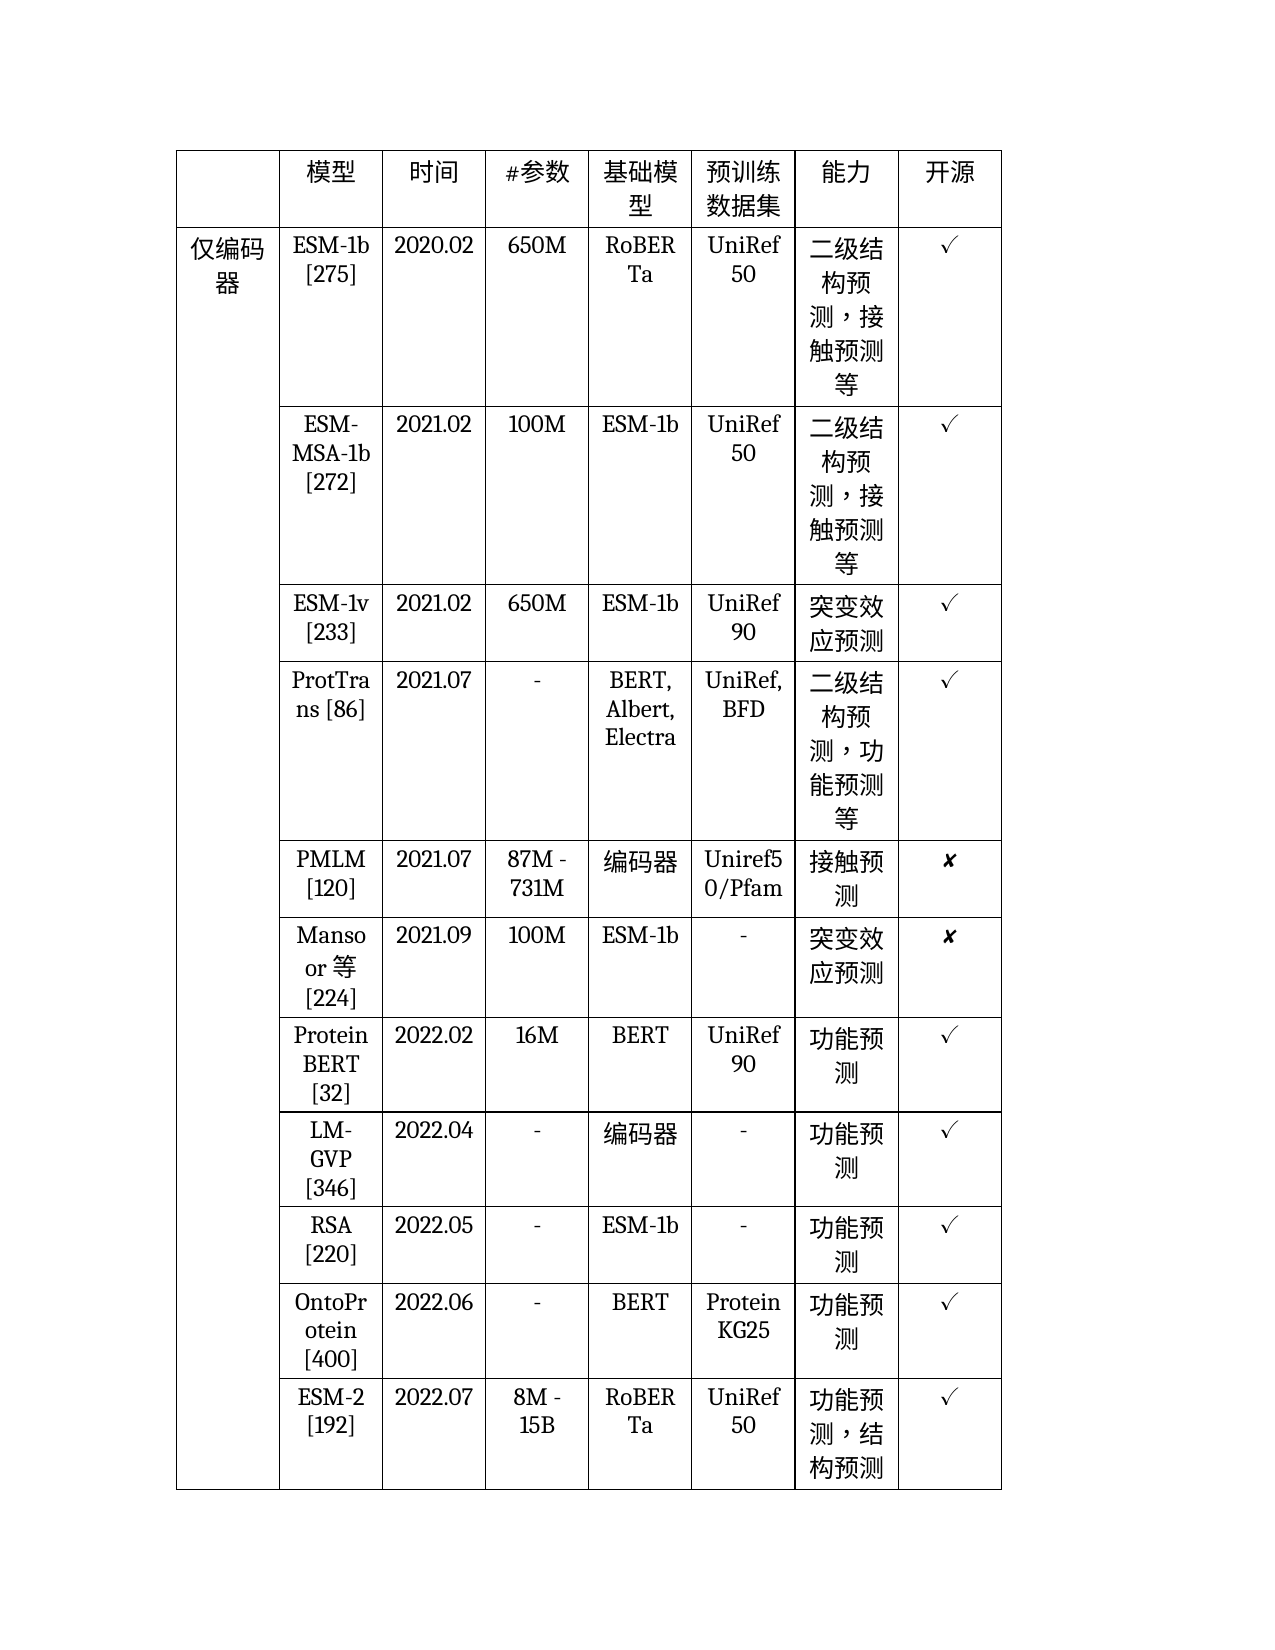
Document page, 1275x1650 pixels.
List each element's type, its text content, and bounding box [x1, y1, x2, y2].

table_cell 2022.02 [383, 1018, 485, 1111]
table_cell UniRef50 [692, 1379, 794, 1488]
table_cell ESM-1v [233] [280, 585, 382, 661]
table_header 能力 [796, 151, 898, 227]
table_cell ✘ [899, 841, 1001, 917]
table_cell ✓ [899, 1207, 1001, 1283]
table_cell 二级结构预测，接触预测等 [796, 407, 898, 584]
table_cell - [486, 662, 588, 840]
table_cell ESM-MSA-1b [272] [280, 407, 382, 584]
table_cell 功能预测 [796, 1207, 898, 1283]
table_cell ✓ [899, 662, 1001, 840]
table_cell 2022.06 [383, 1284, 485, 1378]
table_cell Uniref50/Pfam [692, 841, 794, 917]
table_cell ✘ [899, 918, 1001, 1017]
table_cell ✓ [899, 1113, 1001, 1206]
table_cell ✓ [899, 585, 1001, 661]
table_header 预训练数据集 [692, 151, 794, 227]
table_cell UniRef90 [692, 1018, 794, 1111]
table_cell BERT [589, 1284, 691, 1378]
table_cell ProtTrans [86] [280, 662, 382, 840]
table_cell RoBERTa [589, 228, 691, 406]
table_cell BERT, Albert, Electra [589, 662, 691, 840]
table_cell 编码器 [589, 1113, 691, 1206]
table_cell 2021.07 [383, 841, 485, 917]
table_cell ✓ [899, 228, 1001, 406]
table_cell - [692, 1113, 794, 1206]
table_header [177, 151, 279, 227]
table_cell 二级结构预测，接触预测等 [796, 228, 898, 406]
table_cell LM-GVP [346] [280, 1113, 382, 1206]
table_cell BERT [589, 1018, 691, 1111]
table_header 时间 [383, 151, 485, 227]
table_cell OntoProtein [400] [280, 1284, 382, 1378]
table_cell 2022.04 [383, 1113, 485, 1206]
table_cell ESM-1b [589, 585, 691, 661]
table_header 开源 [899, 151, 1001, 227]
table_cell 2021.09 [383, 918, 485, 1017]
table_cell 功能预测 [796, 1018, 898, 1111]
table_cell Mansoor 等 [224] [280, 918, 382, 1017]
table_cell 650M [486, 228, 588, 406]
table_cell 功能预测 [796, 1284, 898, 1378]
table_cell - [692, 918, 794, 1017]
table_cell ESM-1b [589, 918, 691, 1017]
table_cell 87M - 731M [486, 841, 588, 917]
table_cell ✓ [899, 1018, 1001, 1111]
table_cell ✓ [899, 1379, 1001, 1488]
table_header #参数 [486, 151, 588, 227]
table_cell 8M - 15B [486, 1379, 588, 1488]
table_cell UniRef, BFD [692, 662, 794, 840]
table_cell 2020.02 [383, 228, 485, 406]
table_cell ✓ [899, 407, 1001, 584]
table_cell 仅编码器 [177, 228, 279, 1488]
table_cell RoBERTa [589, 1379, 691, 1488]
table_cell 100M [486, 918, 588, 1017]
table_cell 2022.05 [383, 1207, 485, 1283]
table_cell 编码器 [589, 841, 691, 917]
table_cell ProteinKG25 [692, 1284, 794, 1378]
table_cell 功能预测 [796, 1113, 898, 1206]
table_cell RSA [220] [280, 1207, 382, 1283]
table_header 基础模型 [589, 151, 691, 227]
table_cell 2021.02 [383, 407, 485, 584]
table_cell 突变效应预测 [796, 918, 898, 1017]
table_cell 功能预测，结构预测 [796, 1379, 898, 1488]
table_cell 16M [486, 1018, 588, 1111]
table_cell 2021.07 [383, 662, 485, 840]
table_cell 650M [486, 585, 588, 661]
table_cell UniRef50 [692, 228, 794, 406]
table_cell 2022.07 [383, 1379, 485, 1488]
table_header 模型 [280, 151, 382, 227]
table_cell ProteinBERT [32] [280, 1018, 382, 1111]
table_cell 二级结构预测，功能预测等 [796, 662, 898, 840]
table_cell - [486, 1207, 588, 1283]
table_cell 2021.02 [383, 585, 485, 661]
table_cell ESM-1b [275] [280, 228, 382, 406]
table_cell ESM-1b [589, 407, 691, 584]
table_cell UniRef50 [692, 407, 794, 584]
table_cell - [486, 1113, 588, 1206]
table_cell 100M [486, 407, 588, 584]
table_cell ESM-2 [192] [280, 1379, 382, 1488]
table_cell UniRef90 [692, 585, 794, 661]
table_cell - [486, 1284, 588, 1378]
table_cell 接触预测 [796, 841, 898, 917]
table_cell 突变效应预测 [796, 585, 898, 661]
table_cell - [692, 1207, 794, 1283]
table_cell PMLM [120] [280, 841, 382, 917]
table_cell ESM-1b [589, 1207, 691, 1283]
table_cell ✓ [899, 1284, 1001, 1378]
